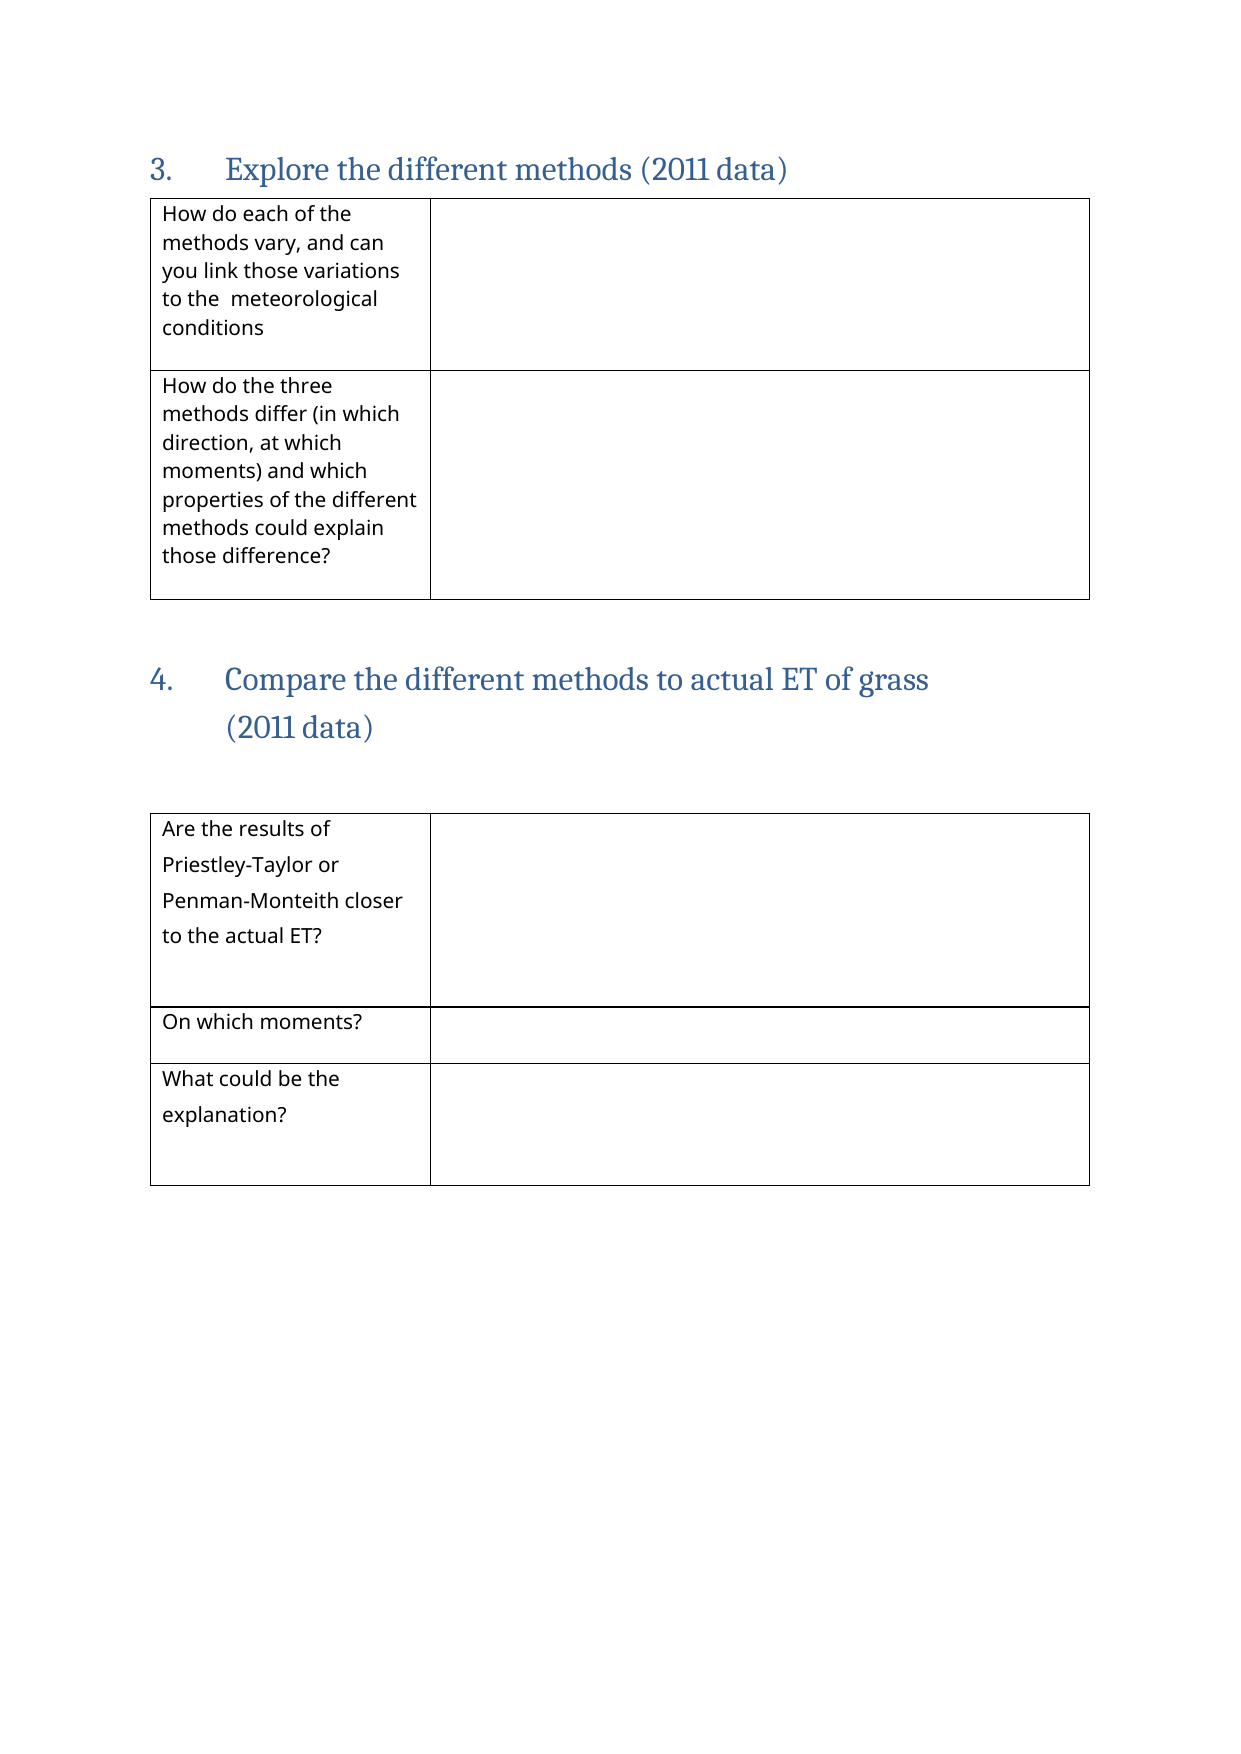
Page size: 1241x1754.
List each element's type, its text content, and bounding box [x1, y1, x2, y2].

subtitle Explore the different methods (2011 data) [150, 150, 1090, 188]
table_header Are the results of Priestley-Taylor or Penman-Monteith closer to the actual ET? [151, 814, 430, 1006]
table_header [431, 199, 1089, 370]
table_cell [431, 1008, 1089, 1063]
table_header [431, 814, 1089, 1006]
table_cell What could be the explanation? [151, 1064, 430, 1185]
subtitle Compare the different methods to actual ET of grass (2011 data) [150, 660, 1090, 747]
table_cell On which moments? [151, 1008, 430, 1063]
table_cell [431, 1064, 1089, 1185]
table_header How do each of the methods vary, and can you link those variations to the meteorological conditions [151, 199, 430, 370]
table_cell How do the three methods differ (in which direction, at which moments) and which properties of the different methods could explain those difference? [151, 371, 430, 598]
table_cell [431, 371, 1089, 598]
